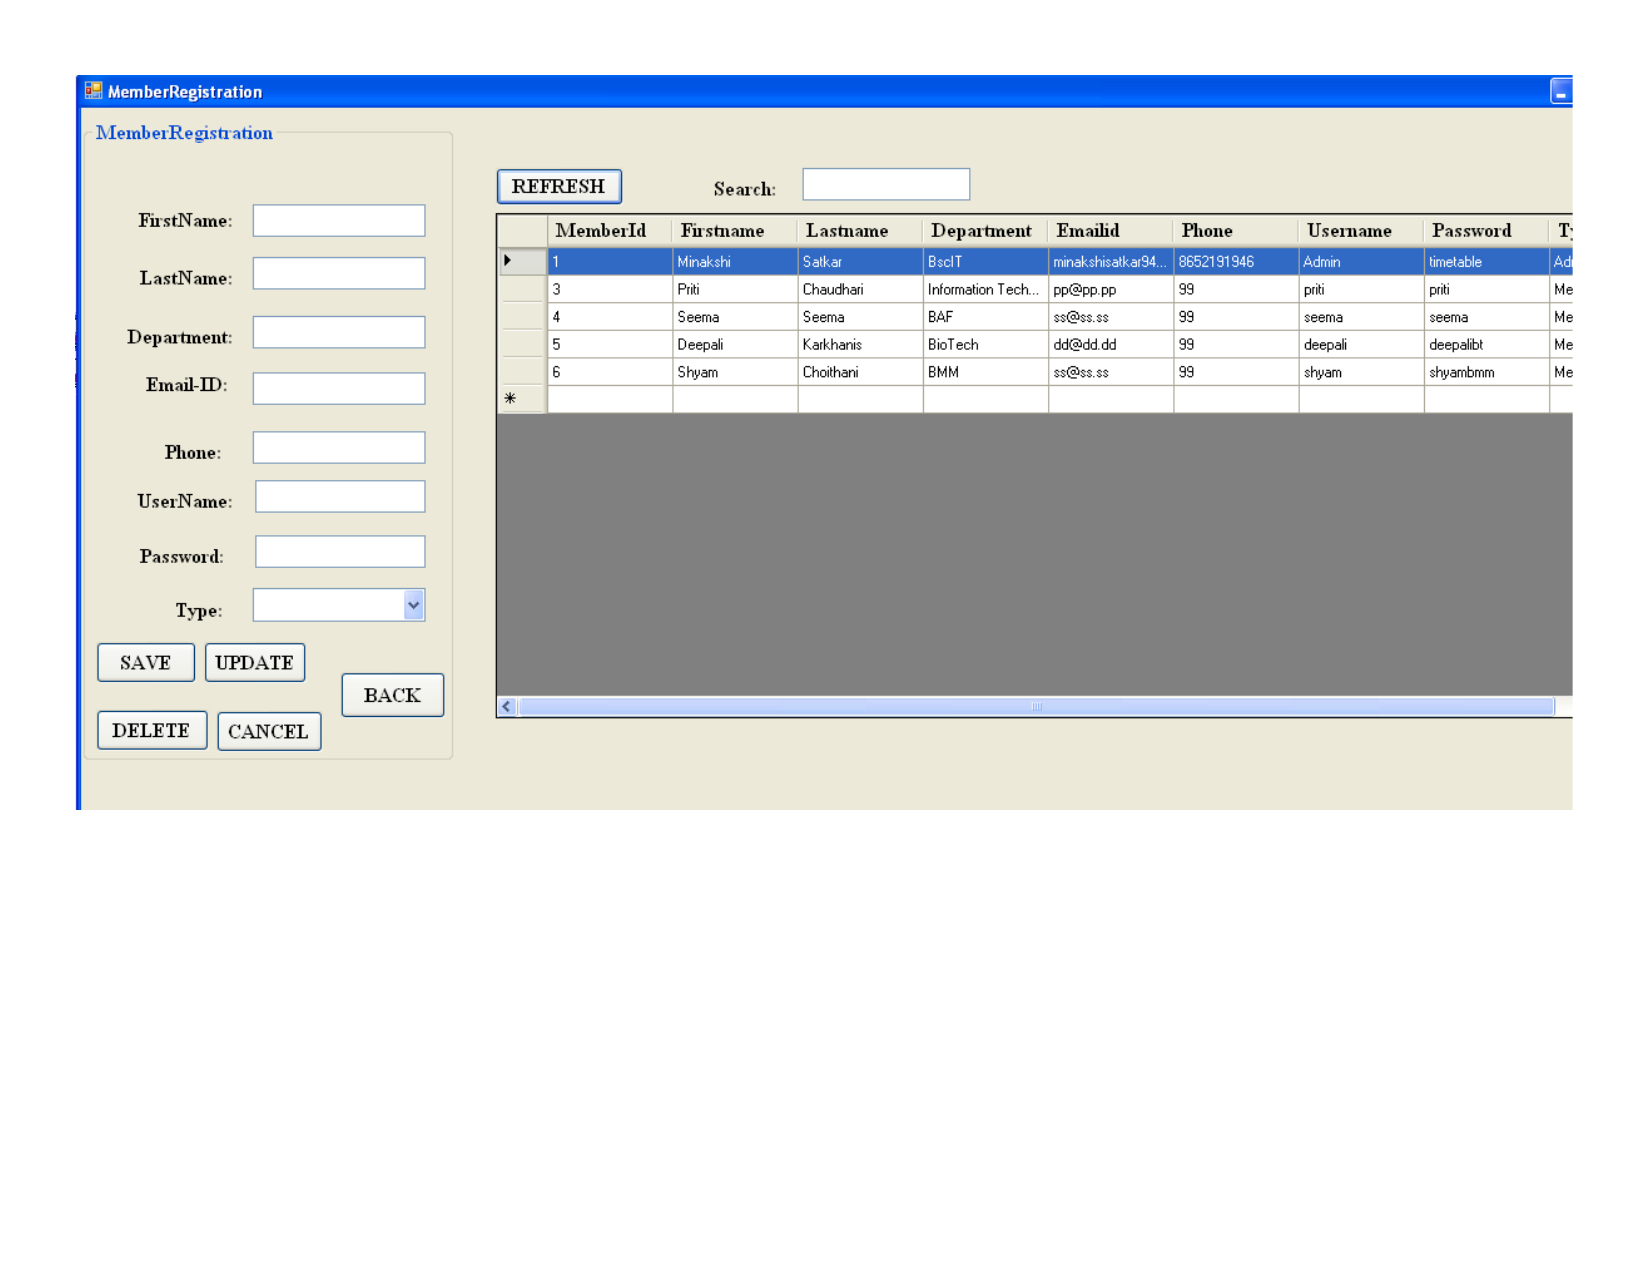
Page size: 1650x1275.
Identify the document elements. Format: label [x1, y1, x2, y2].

picture [75, 75, 1573, 810]
